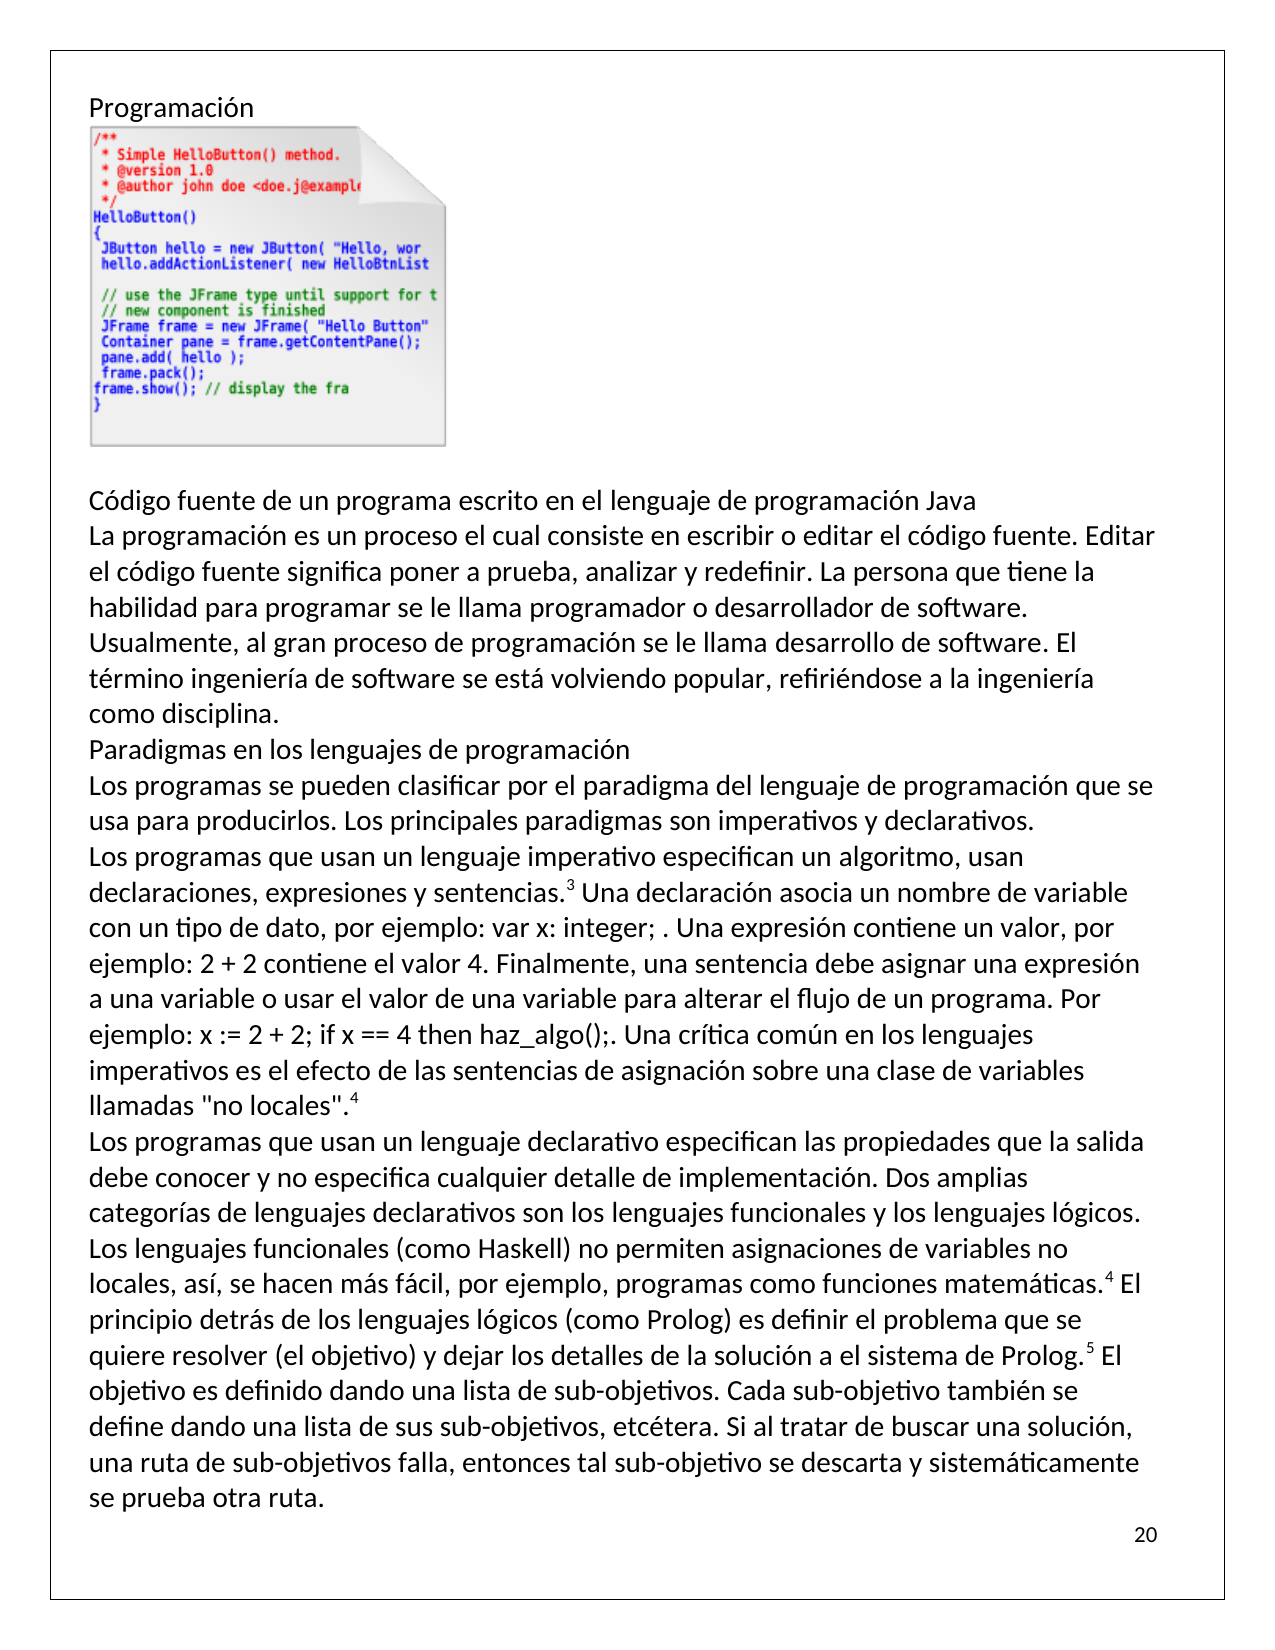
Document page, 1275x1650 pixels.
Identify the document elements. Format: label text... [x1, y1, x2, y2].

text Programación [89, 89, 1157, 124]
text Los programas que usan un lenguaje imperativo especifican un algoritmo, usan declaraciones, expresiones y sentencias.[3] Una declaración asocia un nombre de variable con un tipo de dato, por ejemplo: var x: integer; . Una expresión contiene un valor, por ejemplo: 2 + 2 contiene el valor 4. Finalmente, una sentencia debe asignar una expresión a una variable o usar el valor de una variable para alterar el flujo de un programa. Por ejemplo: x := 2 + 2; if x == 4 then haz_algo();. Una crítica común en los lenguajes imperativos es el efecto de las sentencias de asignación sobre una clase de variables llamadas "no locales".[4] [89, 838, 1157, 1123]
text Paradigmas en los lenguajes de programación [89, 731, 1157, 767]
text Los programas se pueden clasificar por el paradigma del lenguaje de programación que se usa para producirlos. Los principales paradigmas son imperativos y declarativos. [89, 767, 1157, 838]
picture [88, 124, 448, 447]
text La programación es un proceso el cual consiste en escribir o editar el código fuente. Editar el código fuente significa poner a prueba, analizar y redefinir. La persona que tiene la habilidad para programar se le llama programador o desarrollador de software. Usualmente, al gran proceso de programación se le llama desarrollo de software. El término ingeniería de software se está volviendo popular, refiriéndose a la ingeniería como disciplina. [89, 517, 1157, 731]
text Código fuente de un programa escrito en el lenguaje de programación Java [89, 482, 1157, 517]
text Los programas que usan un lenguaje declarativo especifican las propiedades que la salida debe conocer y no especifica cualquier detalle de implementación. Dos amplias categorías de lenguajes declarativos son los lenguajes funcionales y los lenguajes lógicos. Los lenguajes funcionales (como Haskell) no permiten asignaciones de variables no locales, así, se hacen más fácil, por ejemplo, programas como funciones matemáticas.[4] El principio detrás de los lenguajes lógicos (como Prolog) es definir el problema que se quiere resolver (el objetivo) y dejar los detalles de la solución a el sistema de Prolog.[5] El objetivo es definido dando una lista de sub-objetivos. Cada sub-objetivo también se define dando una lista de sus sub-objetivos, etcétera. Si al tratar de buscar una solución, una ruta de sub-objetivos falla, entonces tal sub-objetivo se descarta y sistemáticamente se prueba otra ruta. [89, 1123, 1157, 1515]
